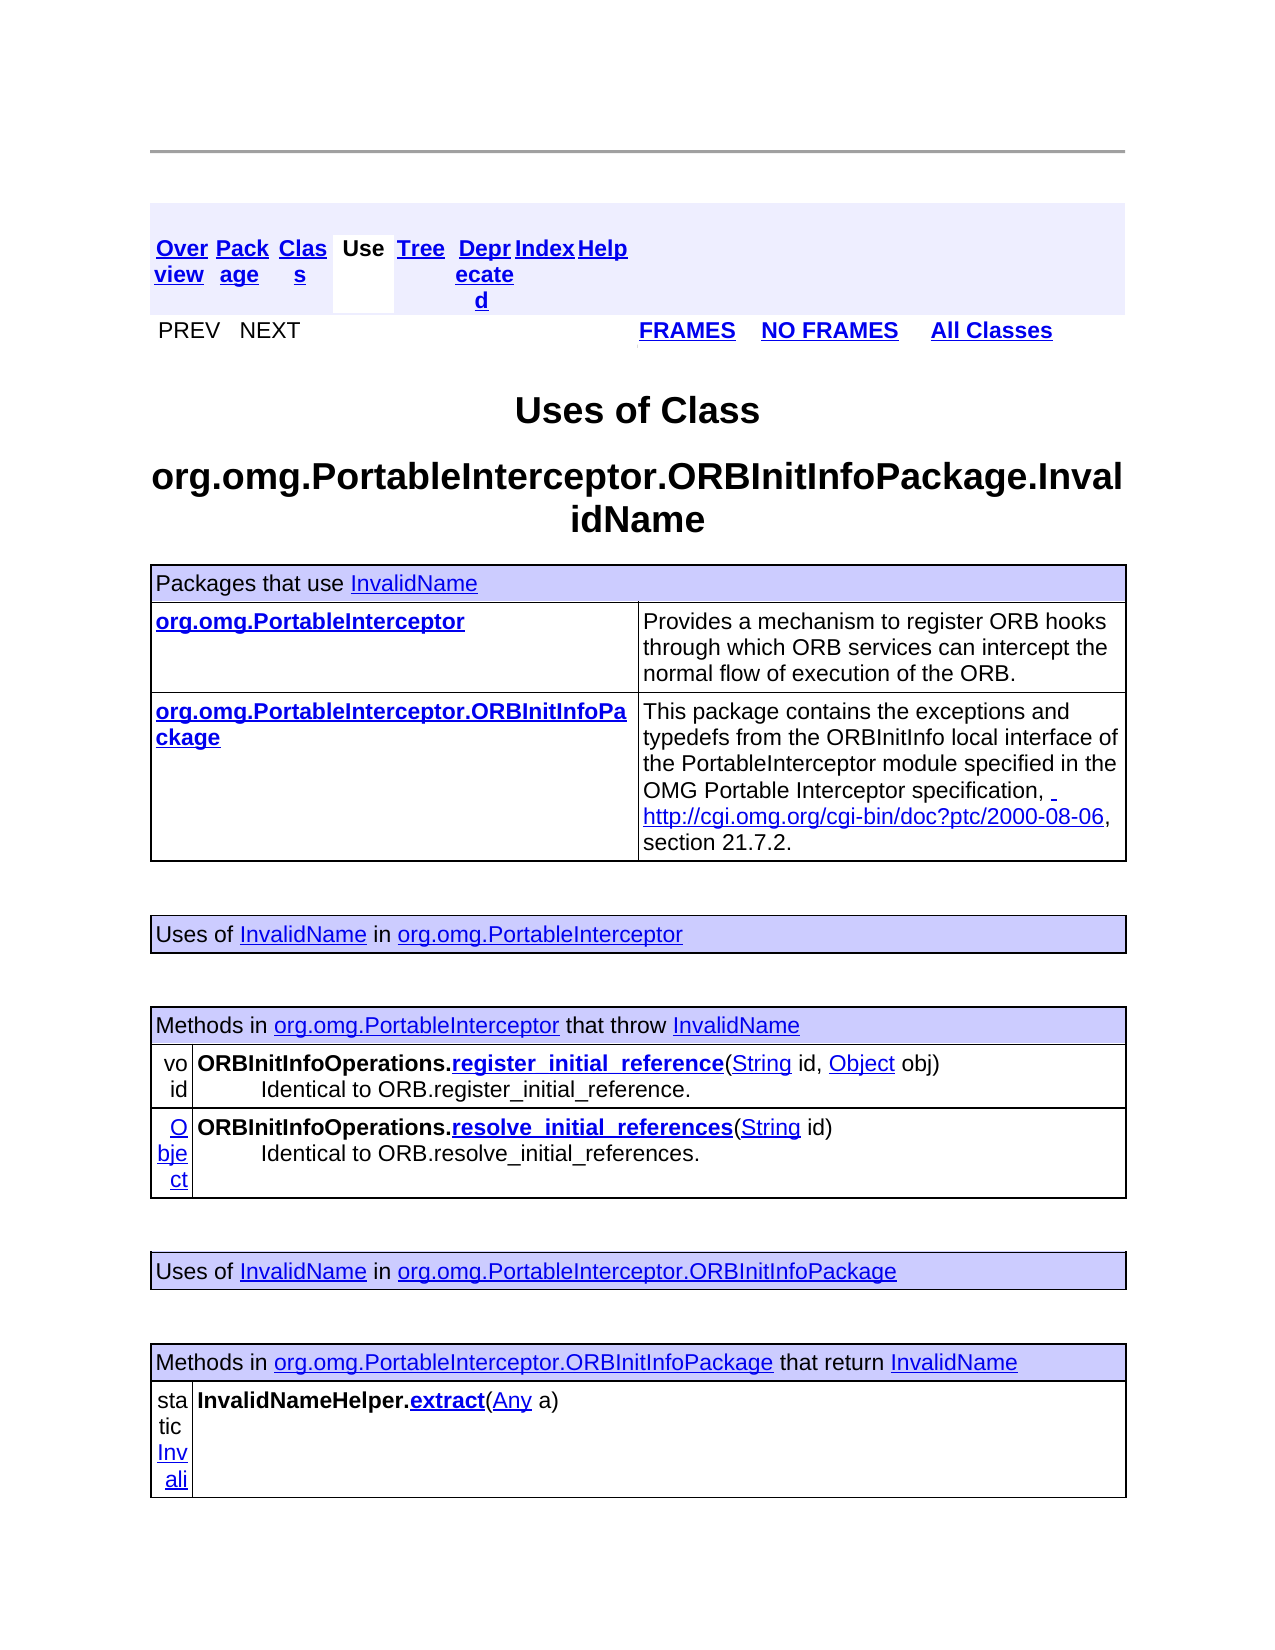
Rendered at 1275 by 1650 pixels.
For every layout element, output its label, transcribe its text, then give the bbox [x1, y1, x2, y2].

table_cell ORBInitInfoOperations.register_initial_reference(String id, Object obj) Identical to ORB.register_initial_reference. [193, 1045, 1125, 1107]
table_header [150, 203, 1125, 315]
text org.omg.PortableInterceptor.ORBInitInfoPackage.InvalidName [150, 454, 1125, 541]
table_cell org.omg.PortableInterceptor.ORBInitInfoPackage [152, 693, 638, 860]
table_header Uses of InvalidName in org.omg.PortableInterceptor.ORBInitInfoPackage [152, 1253, 1125, 1289]
table_header Uses of InvalidName in org.omg.PortableInterceptor [152, 916, 1125, 952]
table_header Packages that use InvalidName [152, 566, 1125, 601]
table_cell void [152, 1045, 192, 1107]
table_cell org.omg.PortableInterceptor [152, 603, 638, 691]
table_header Methods in org.omg.PortableInterceptor that throw InvalidName [152, 1008, 1125, 1043]
table_cell Provides a mechanism to register ORB hooks through which ORB services can intercept the normal flow of execution of the ORB. [639, 603, 1125, 691]
table_cell FRAMES NO FRAMES All Classes [638, 315, 1125, 345]
table_header Methods in org.omg.PortableInterceptor.ORBInitInfoPackage that return InvalidName [152, 1345, 1125, 1380]
table_cell PREV NEXT [150, 315, 637, 345]
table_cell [193, 1382, 1125, 1497]
text Uses of Class [150, 388, 1125, 431]
table_cell static InvalidName [152, 1382, 192, 1497]
table_cell ORBInitInfoOperations.resolve_initial_references(String id) Identical to ORB.resolve_initial_references. [193, 1109, 1125, 1197]
table_cell This package contains the exceptions and typedefs from the ORBInitInfo local interface of the PortableInterceptor module specified in the OMG Portable Interceptor specification, http://cgi.omg.org/cgi-bin/doc?ptc/2000-08-06, section 21.7.2. [639, 693, 1125, 860]
table_cell Object [152, 1109, 192, 1197]
